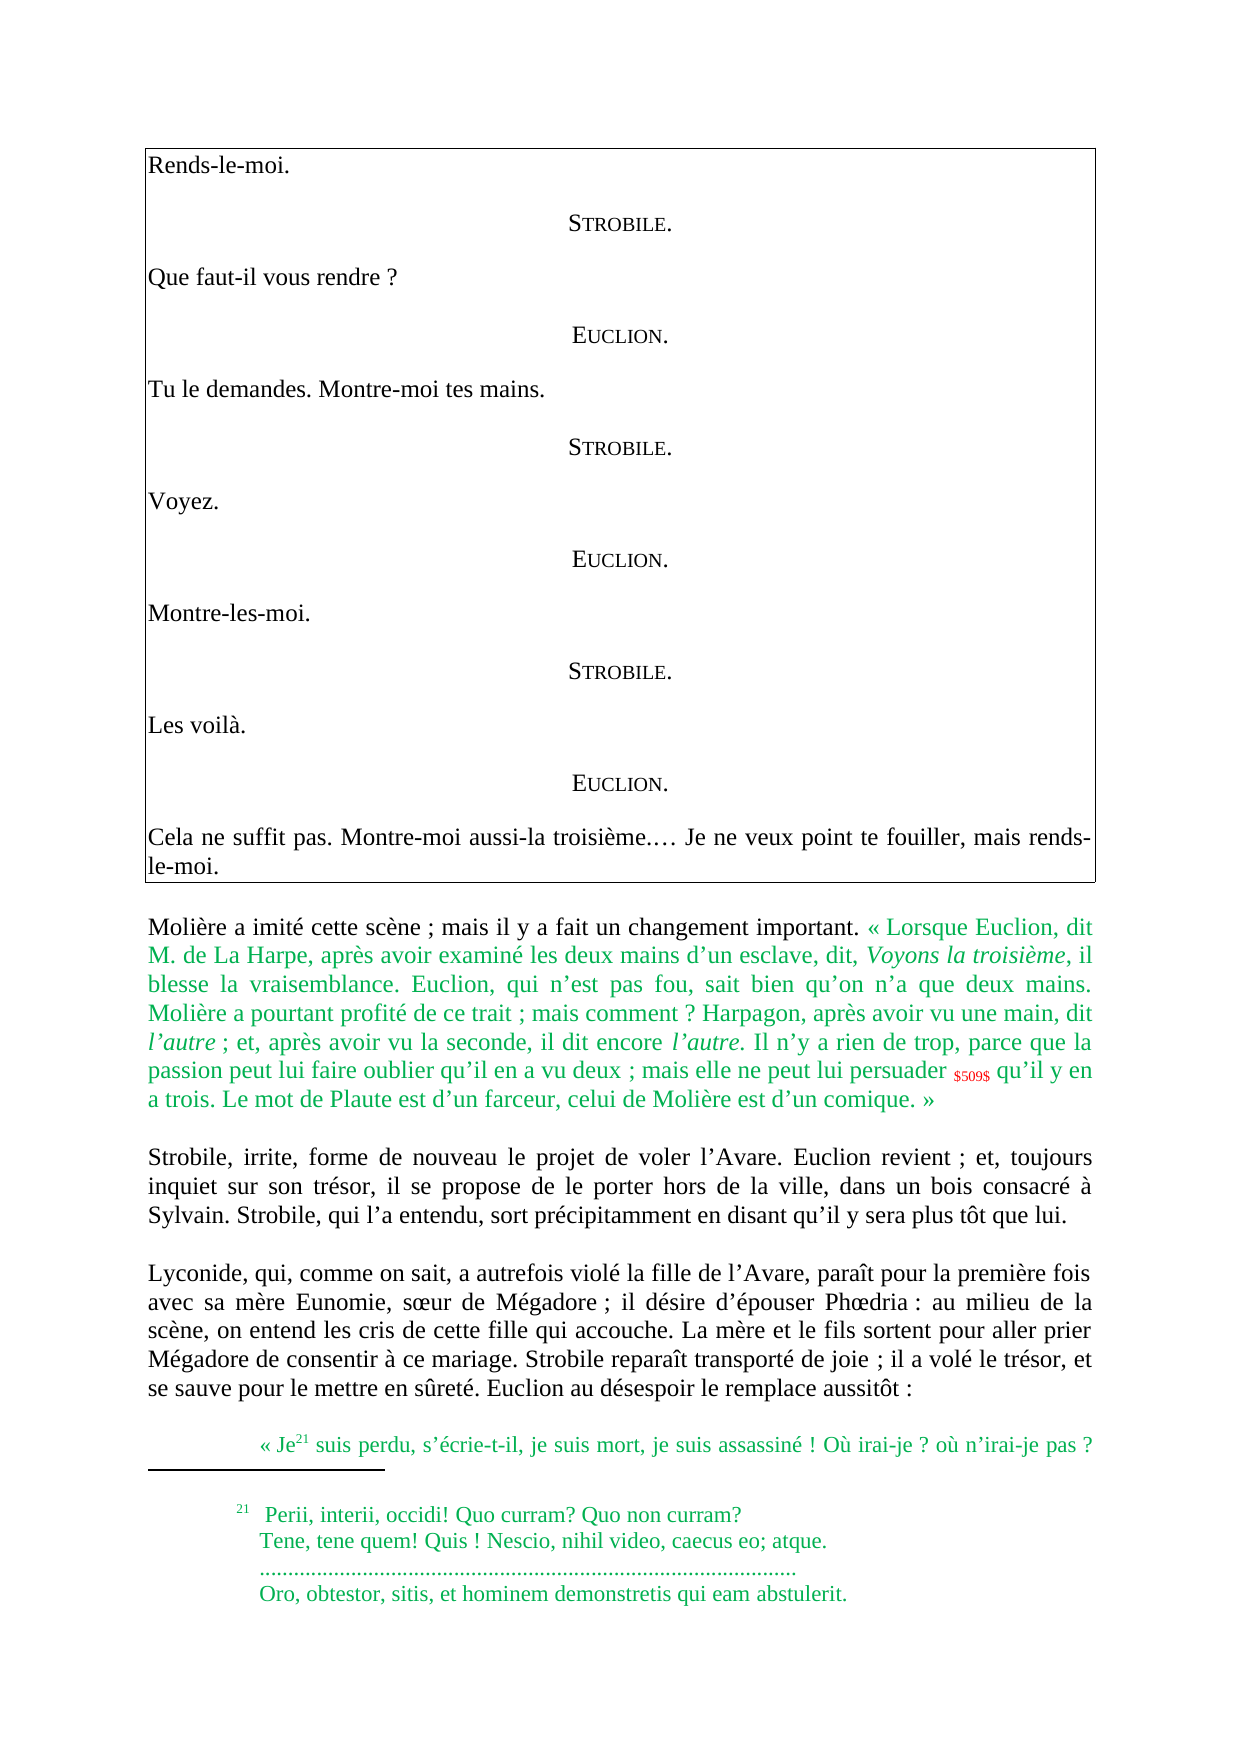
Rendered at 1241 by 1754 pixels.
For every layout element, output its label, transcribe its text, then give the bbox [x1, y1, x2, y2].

text Cela ne suffit pas. Montre-moi aussi-la troisième.… Je ne veux point te fouiller, mais rends-le-moi. [146, 820, 1095, 882]
text Strobile. [146, 430, 1095, 461]
text Tu le demandes. Montre-moi tes mains. [146, 372, 1095, 403]
text Strobile, irrite, forme de nouveau le projet de voler l’Avare. Euclion revient ; et, toujours inquiet sur son trésor, il se propose de le porter hors de la ville, dans un bois consacré à Sylvain. Strobile, qui l’a entendu, sort précipitamment en disant qu’il y sera plus tôt que lui. [148, 1142, 1093, 1229]
text Strobile. [146, 654, 1095, 685]
text Euclion. [146, 542, 1095, 573]
text Molière a imité cette scène ; mais il y a fait un changement important. « Lorsque Euclion, dit M. de La Harpe, après avoir examiné les deux mains d’un esclave, dit, Voyons la troisième, il blesse la vraisemblance. Euclion, qui n’est pas fou, sait bien qu’on n’a que deux mains. Molière a pourtant profité de ce trait ; mais comment ? Harpagon, après avoir vu une main, dit l’autre ; et, après avoir vu la seconde, il dit encore l’autre. Il n’y a rien de trop, parce que la passion peut lui faire oublier qu’il en a vu deux ; mais elle ne peut lui persuader $509$ qu’il y en a trois. Le mot de Plaute est d’un farceur, celui de Molière est d’un comique. » [148, 912, 1093, 1113]
text Euclion. [146, 318, 1095, 349]
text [236, 1431, 1093, 1458]
text Strobile. [146, 206, 1095, 237]
text Lyconide, qui, comme on sait, a autrefois violé la fille de l’Avare, paraît pour la première fois avec sa mère Eunomie, sœur de Mégadore ; il désire d’épouser Phœdria : au milieu de la scène, on entend les cris de cette fille qui accouche. La mère et le fils sortent pour aller prier Mégadore de consentir à ce mariage. Strobile reparaît transporté de joie ; il a volé le trésor, et se sauve pour le mettre en sûreté. Euclion au désespoir le remplace aussitôt : [148, 1258, 1093, 1402]
text Euclion. [146, 766, 1095, 797]
text Montre-les-moi. [146, 596, 1095, 627]
text Rends-le-moi. [146, 149, 1095, 179]
text Que faut-il vous rendre ? [146, 260, 1095, 291]
text Voyez. [146, 484, 1095, 515]
text Les voilà. [146, 708, 1095, 739]
